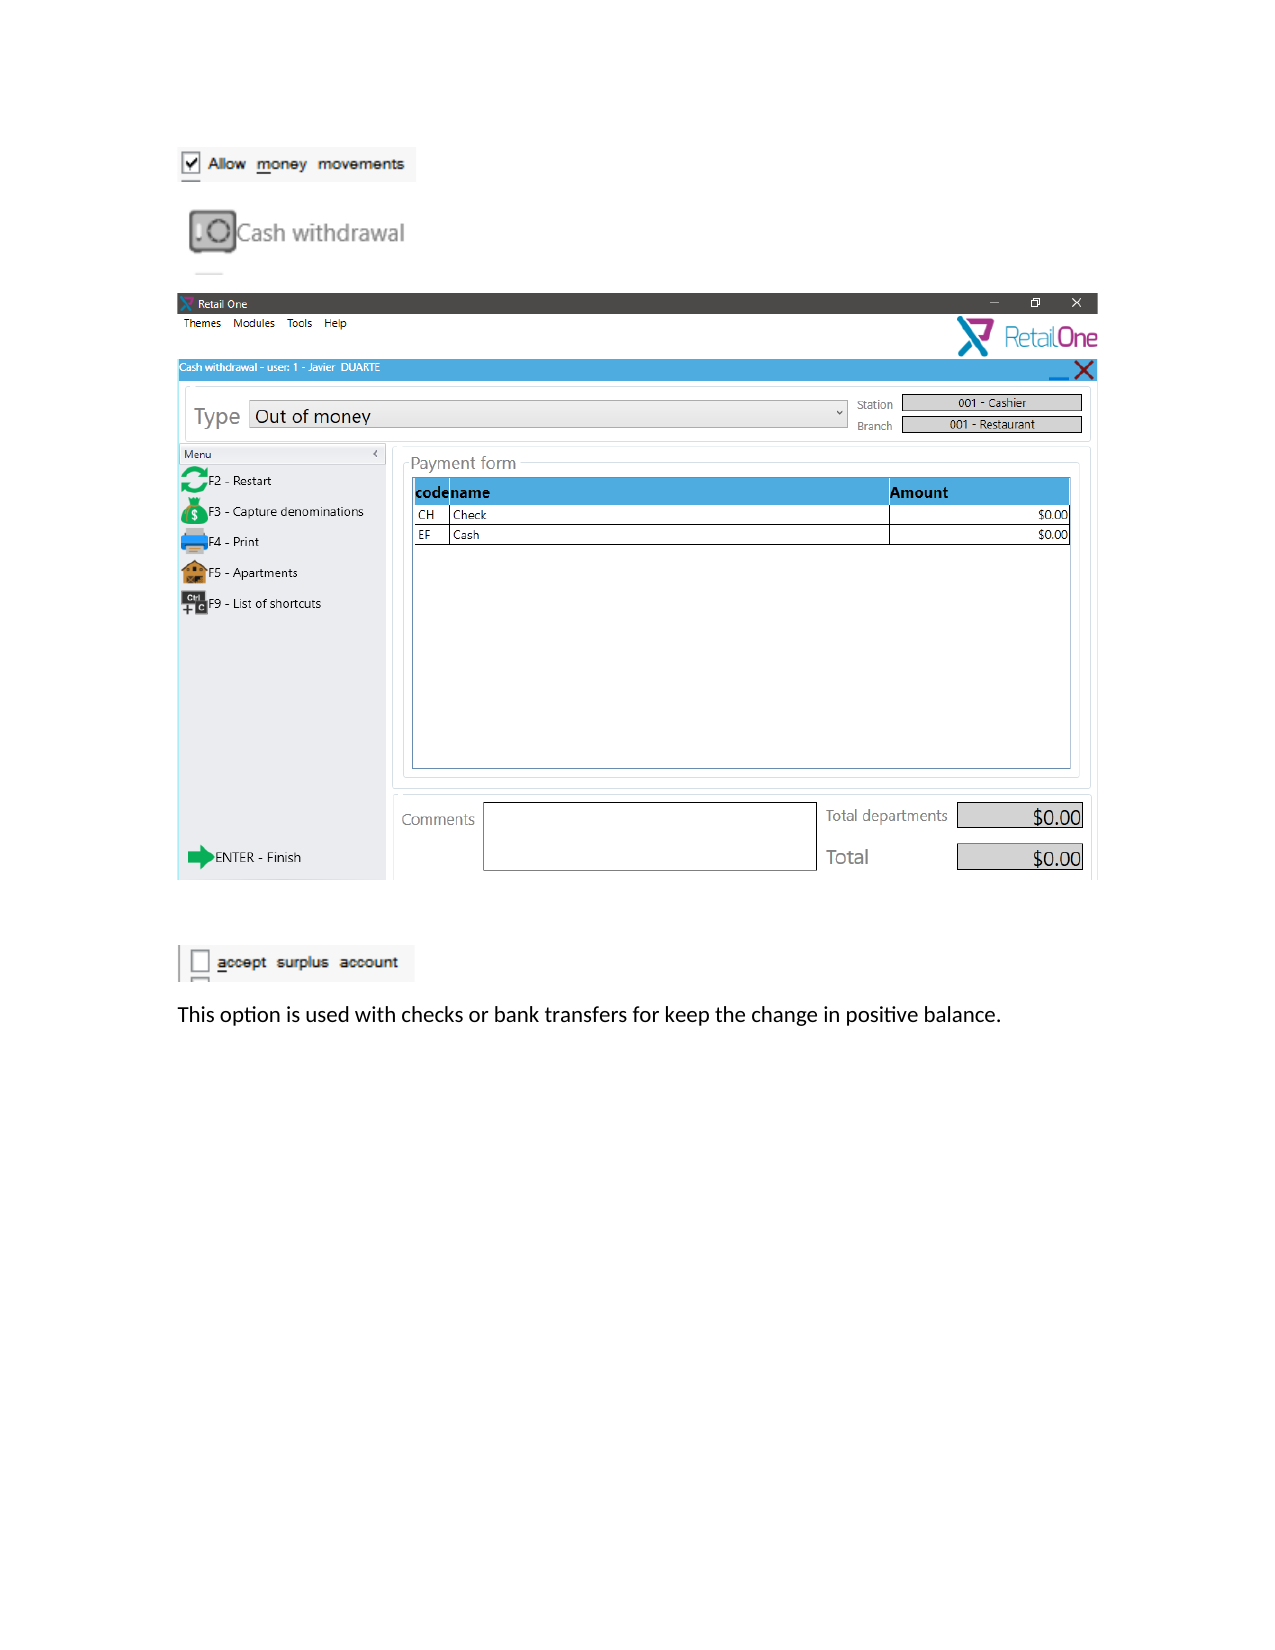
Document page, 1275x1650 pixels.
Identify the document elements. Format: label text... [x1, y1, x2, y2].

picture [177, 293, 1098, 880]
text This option is used with checks or bank transfers for keep the change in positive balance. [177, 1000, 1098, 1028]
picture [177, 200, 426, 275]
picture [177, 147, 417, 182]
picture [177, 945, 415, 982]
